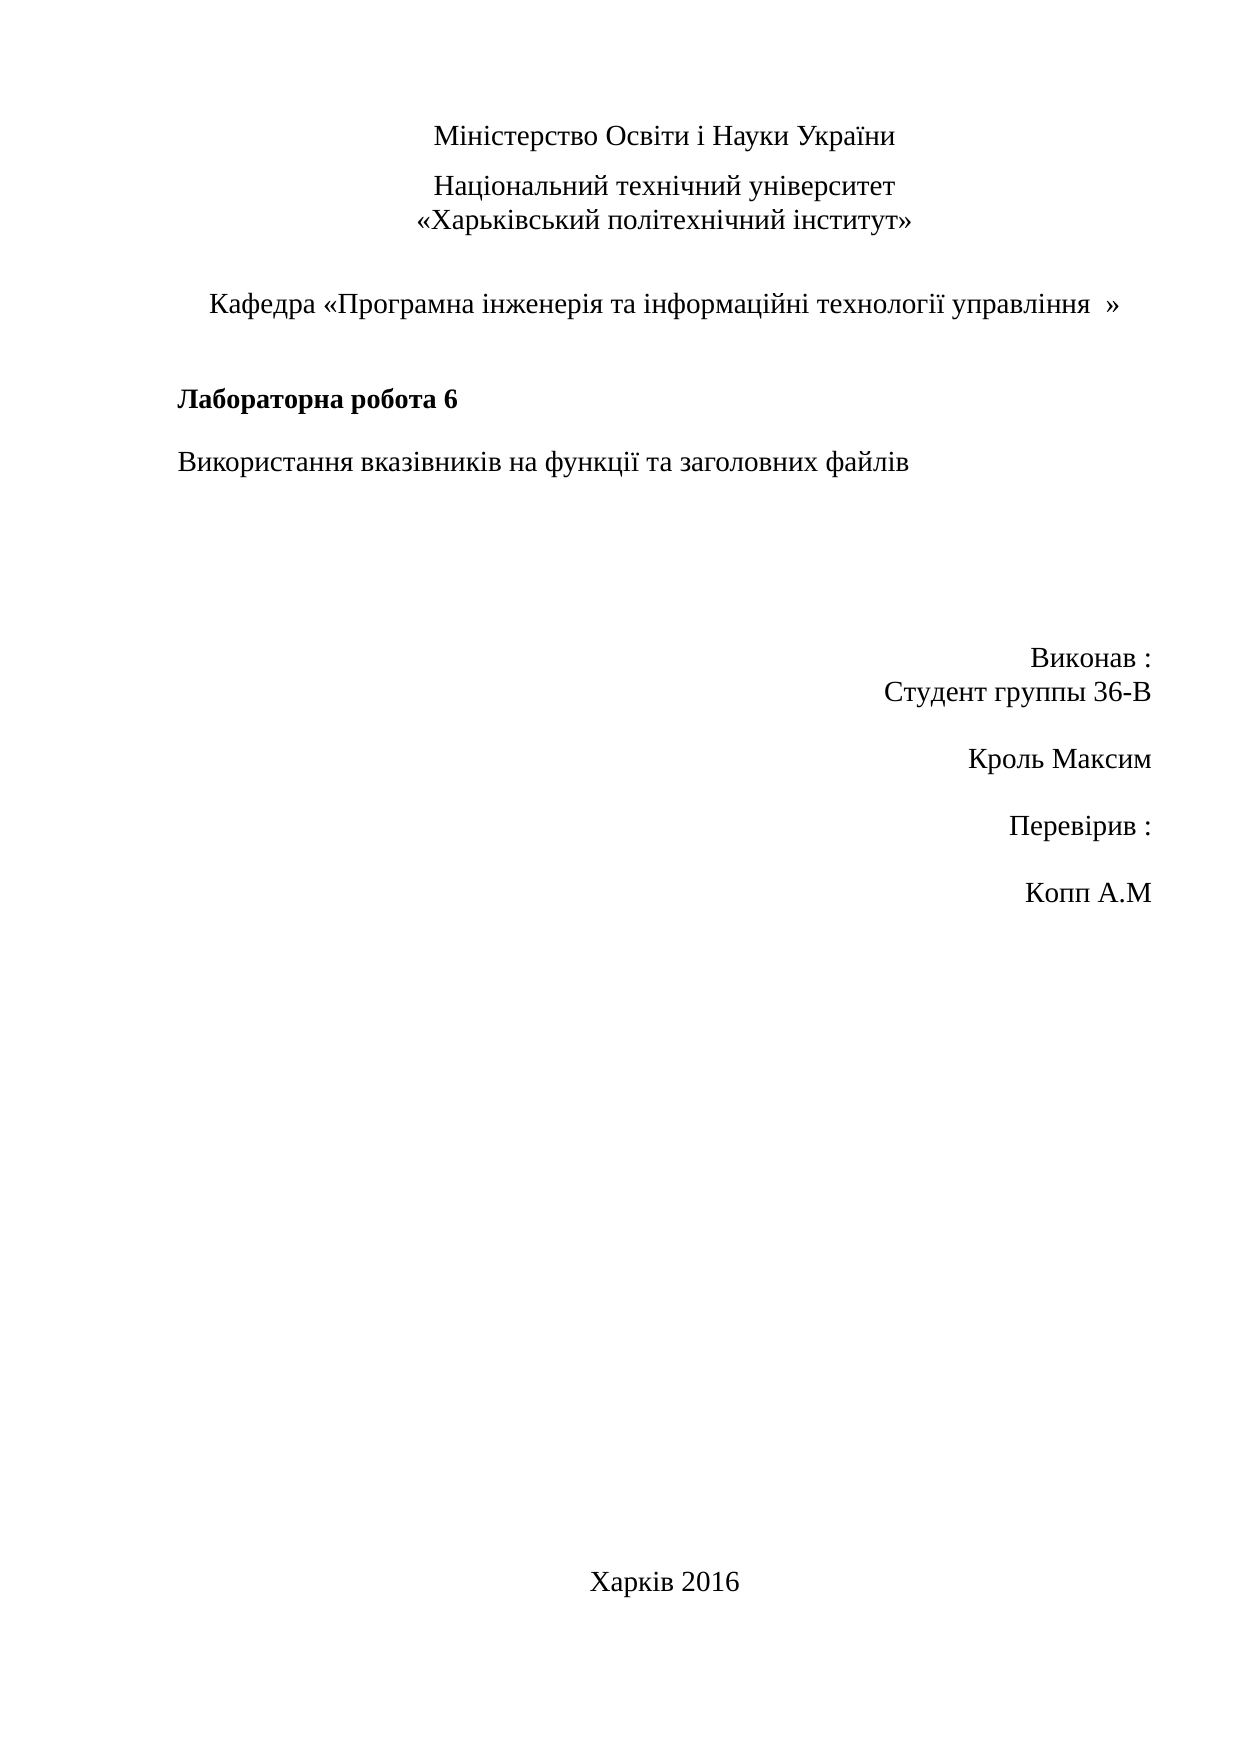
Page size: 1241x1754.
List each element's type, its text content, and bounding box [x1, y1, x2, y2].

text Кафедра «Програмна інженерія та інформаційні технології управління » [177, 286, 1152, 319]
text Міністерство Освіти і Науки України [177, 118, 1152, 152]
subtitle Використання вказівників на функції та заголовних файлів [177, 444, 1152, 477]
text Лабораторна робота 6 [177, 382, 1152, 414]
text Студент группы 36-В [177, 674, 1152, 708]
text Виконав : [177, 641, 1152, 674]
text Копп А.М [177, 875, 1152, 909]
text Національний технічний університет [177, 168, 1152, 202]
text Кроль Максим [177, 741, 1152, 775]
text Перевірив : [177, 808, 1152, 842]
text Харків 2016 [177, 1564, 1152, 1597]
text «Харьківський політехнічний інститут» [177, 202, 1152, 236]
